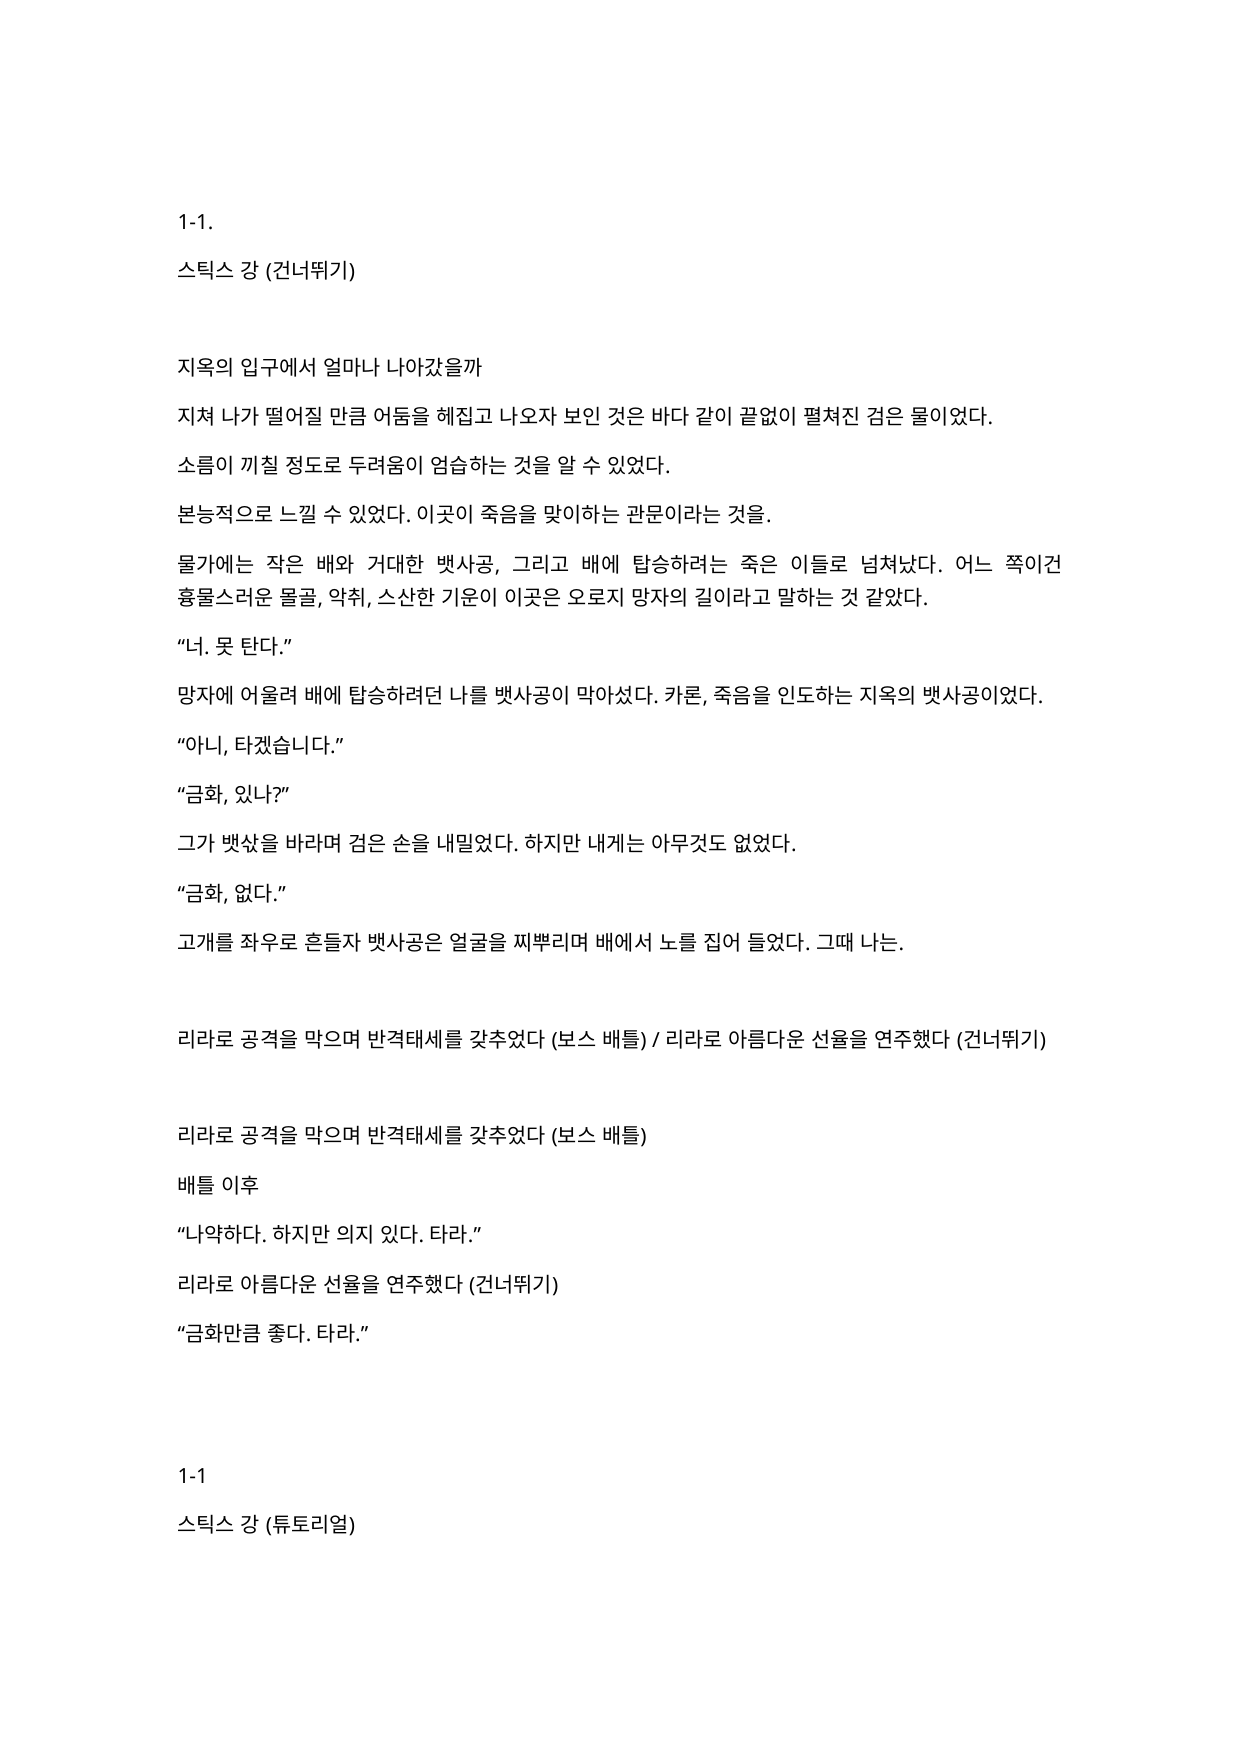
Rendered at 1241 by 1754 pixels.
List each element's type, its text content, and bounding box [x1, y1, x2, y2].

text 그가 뱃삯을 바라며 검은 손을 내밀었다. 하지만 내게는 아무것도 없었다. [177, 828, 1063, 858]
text “나약하다. 하지만 의지 있다. 타라.” [177, 1218, 1063, 1249]
text 1-1. [177, 207, 1063, 235]
text 스틱스 강 (건너뛰기) [177, 254, 1063, 284]
text 리라로 공격을 막으며 반격태세를 갖추었다 (보스 배틀) [177, 1120, 1063, 1150]
text “금화, 없다.” [177, 877, 1063, 907]
text 고개를 좌우로 흔들자 뱃사공은 얼굴을 찌뿌리며 배에서 노를 집어 들었다. 그때 나는. [177, 926, 1063, 957]
text 리라로 공격을 막으며 반격태세를 갖추었다 (보스 배틀) / 리라로 아름다운 선율을 연주했다 (건너뛰기) [177, 1023, 1063, 1053]
text “너. 못 탄다.” [177, 630, 1063, 661]
text 망자에 어울려 배에 탑승하려던 나를 뱃사공이 막아섰다. 카론, 죽음을 인도하는 지옥의 뱃사공이었다. [177, 679, 1063, 710]
text 배틀 이후 [177, 1169, 1063, 1199]
text 소름이 끼칠 정도로 두려움이 엄습하는 것을 알 수 있었다. [177, 449, 1063, 480]
text “아니, 타겠습니다.” [177, 729, 1063, 759]
text 스틱스 강 (튜토리얼) [177, 1508, 1063, 1539]
text “금화만큼 좋다. 타라.” [177, 1317, 1063, 1347]
text 지쳐 나가 떨어질 만큼 어둠을 헤집고 나오자 보인 것은 바다 같이 끝없이 펼쳐진 검은 물이었다. [177, 400, 1063, 430]
text 지옥의 입구에서 얼마나 나아갔을까 [177, 351, 1063, 381]
text 1-1 [177, 1461, 1063, 1489]
text 리라로 아름다운 선율을 연주했다 (건너뛰기) [177, 1268, 1063, 1298]
text 물가에는 작은 배와 거대한 뱃사공, 그리고 배에 탑승하려는 죽은 이들로 넘쳐났다. 어느 쪽이건 흉물스러운 몰골, 악취, 스산한 기운이 이곳은 오로지 망자의 길이라고 말하는 것 같았다. [177, 548, 1063, 611]
text “금화, 있나?” [177, 778, 1063, 809]
text 본능적으로 느낄 수 있었다. 이곳이 죽음을 맞이하는 관문이라는 것을. [177, 499, 1063, 529]
